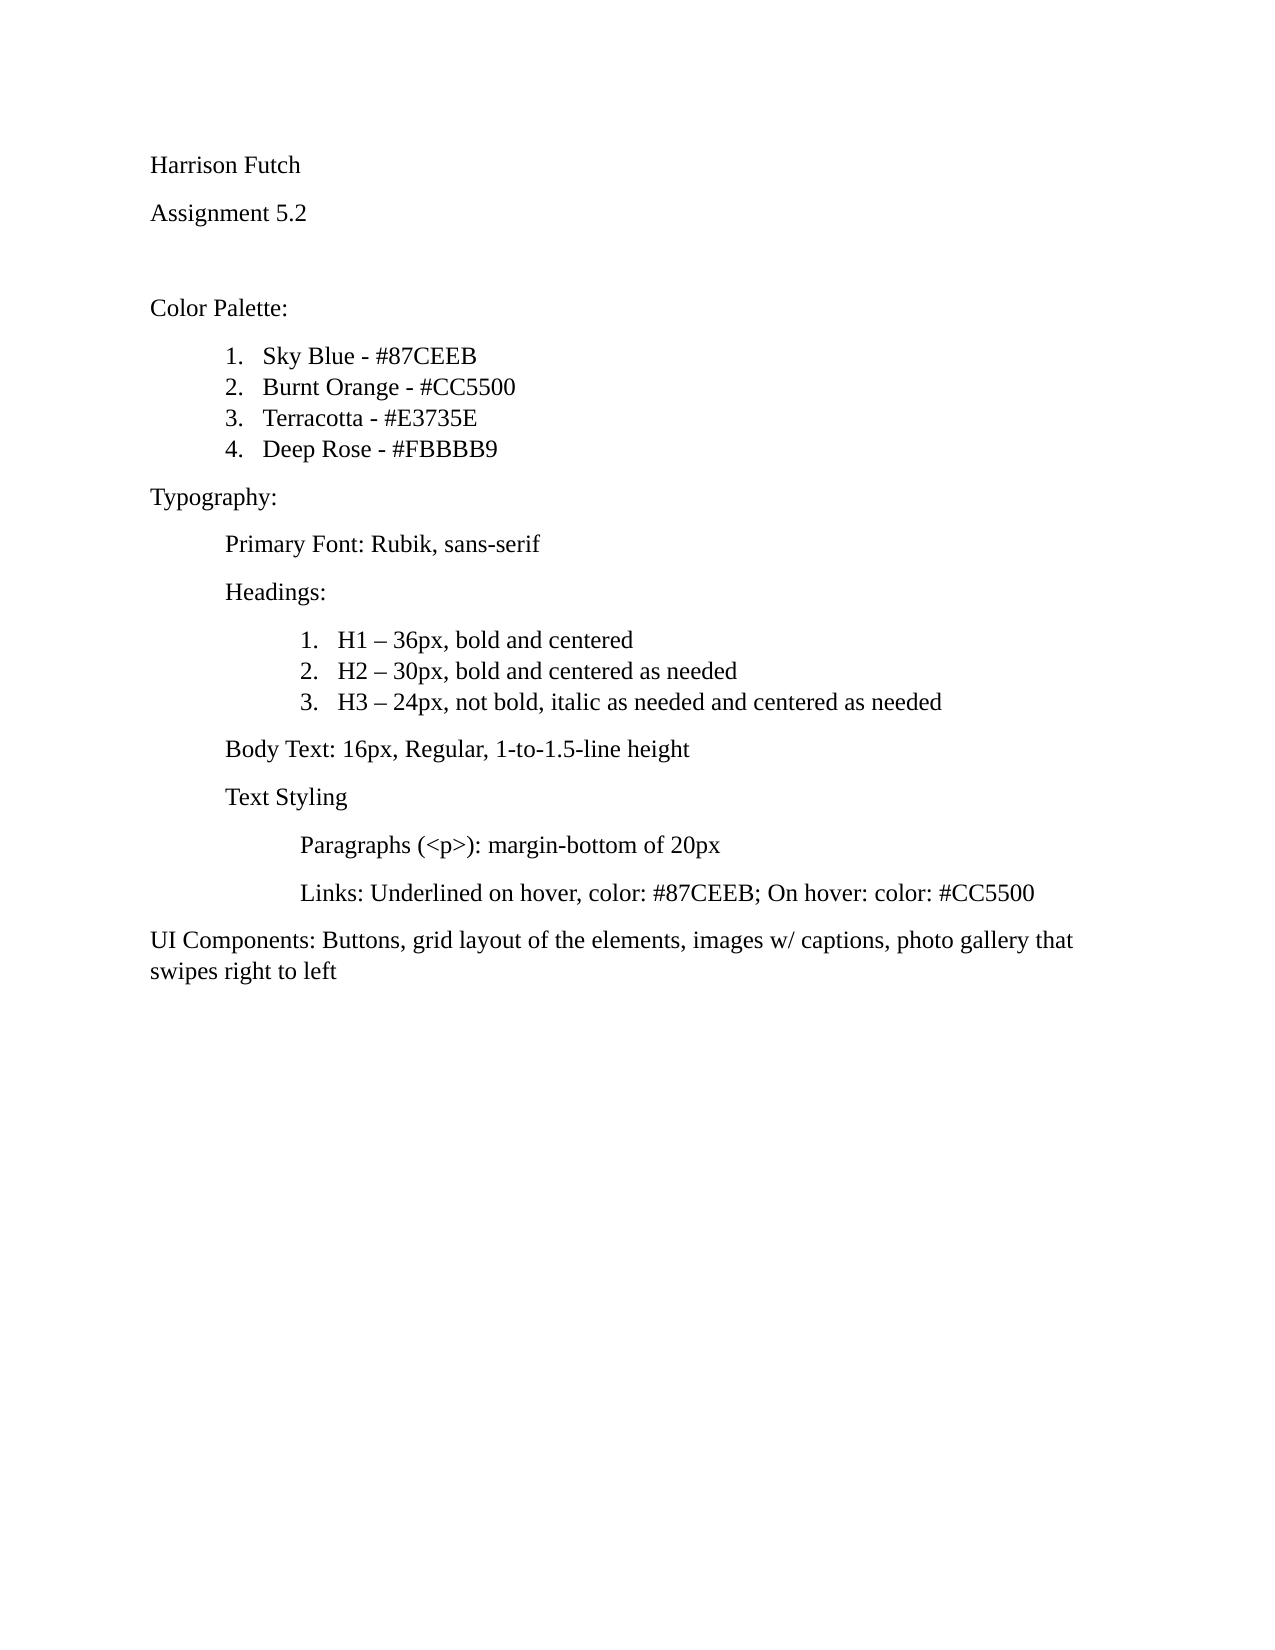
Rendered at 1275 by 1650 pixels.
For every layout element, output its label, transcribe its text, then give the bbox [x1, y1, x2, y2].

list H1 – 36px, bold and centered [300, 625, 1125, 653]
text Headings: [150, 577, 1125, 606]
text Color Palette: [150, 293, 1125, 322]
list Deep Rose - #FBBBB9 [225, 434, 1125, 463]
list Sky Blue - #87CEEB [225, 341, 1125, 369]
text Links: Underlined on hover, color: #87CEEB; On hover: color: #CC5500 [150, 878, 1125, 906]
text Primary Font: Rubik, sans-serif [150, 529, 1125, 558]
text Harrison Futch [150, 150, 1125, 179]
text Typography: [150, 482, 1125, 510]
text Text Styling [150, 782, 1125, 811]
list Burnt Orange - #CC5500 [225, 372, 1125, 401]
text Paragraphs (<p>): margin-bottom of 20px [150, 830, 1125, 859]
text Assignment 5.2 [150, 198, 1125, 226]
list H3 – 24px, not bold, italic as needed and centered as needed [300, 687, 1125, 716]
text UI Components: Buttons, grid layout of the elements, images w/ captions, photo gallery that swipes right to left [150, 925, 1125, 985]
list H2 – 30px, bold and centered as needed [300, 656, 1125, 684]
list Terracotta - #E3735E [225, 403, 1125, 432]
text Body Text: 16px, Regular, 1-to-1.5-line height [225, 734, 1125, 763]
